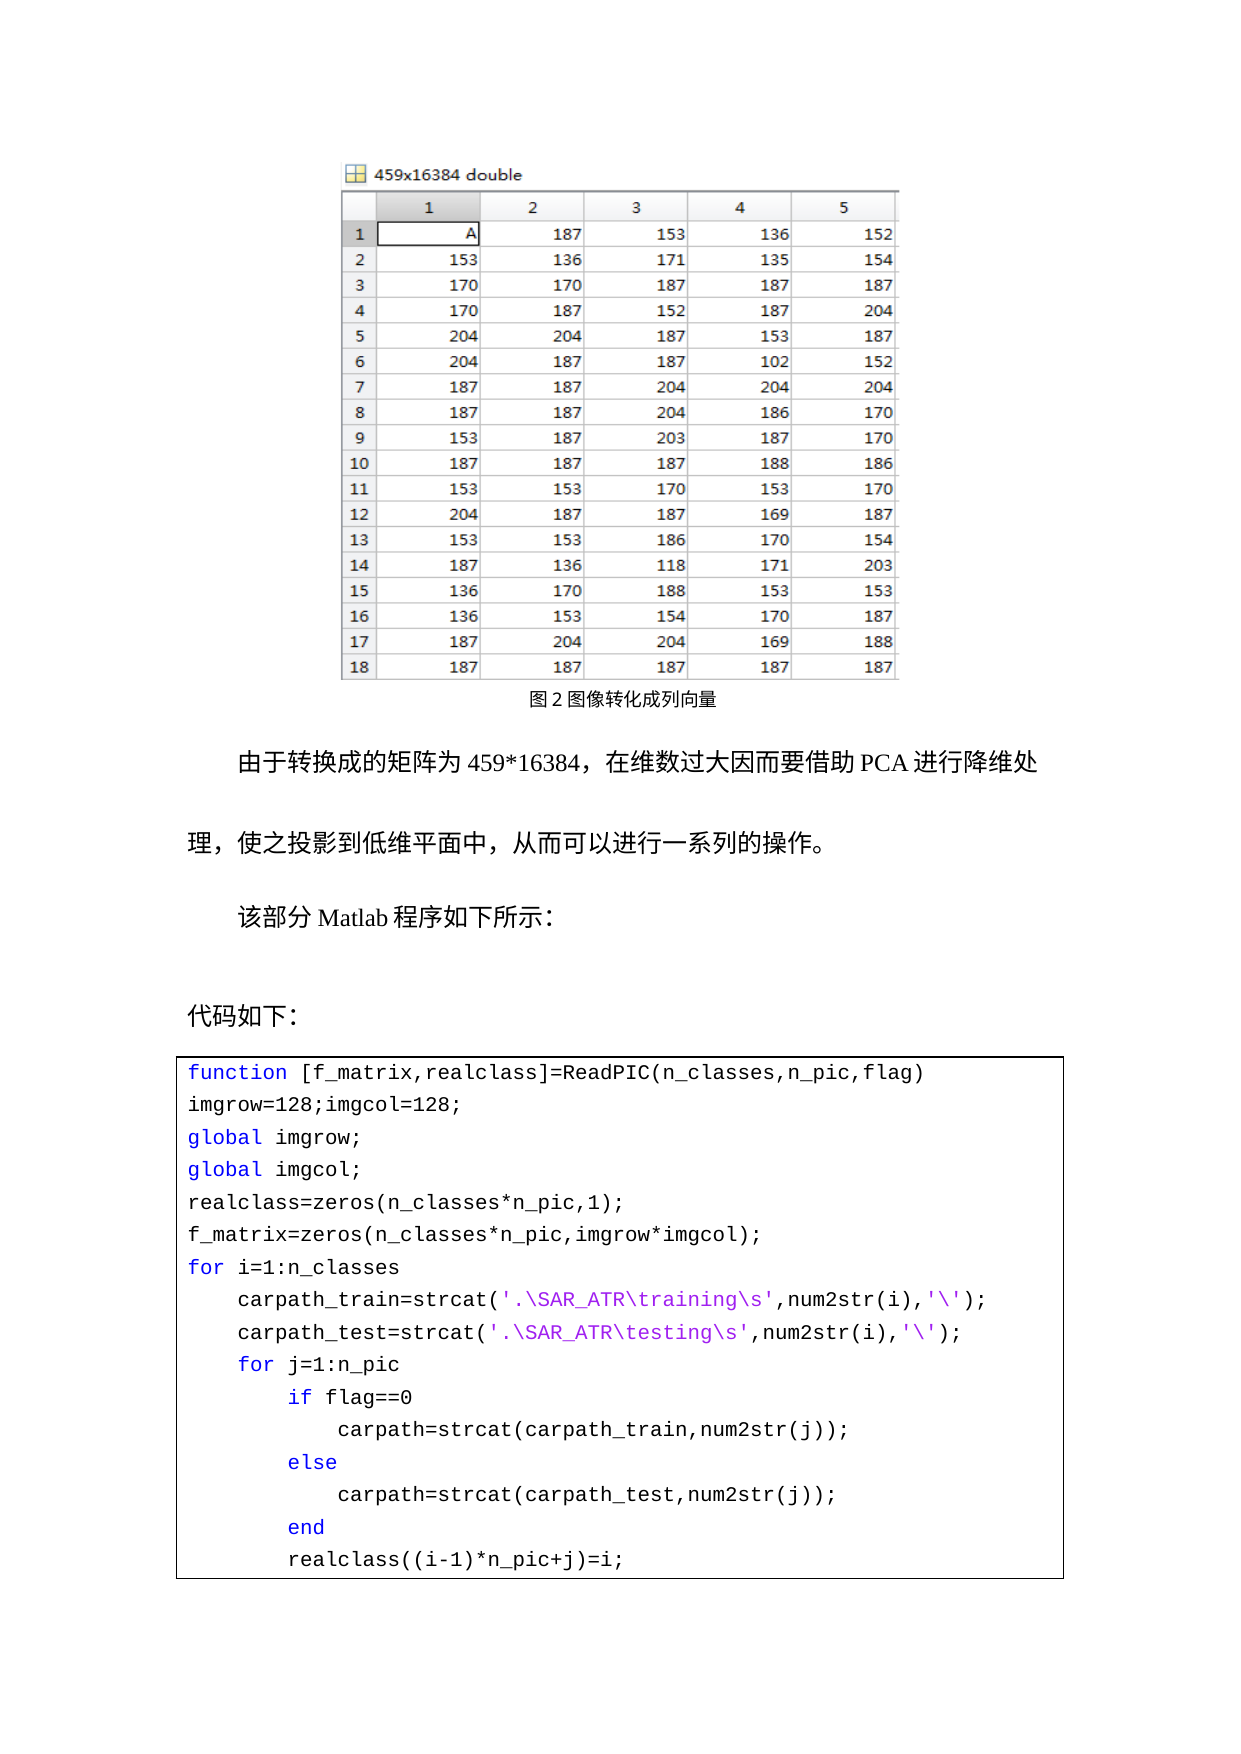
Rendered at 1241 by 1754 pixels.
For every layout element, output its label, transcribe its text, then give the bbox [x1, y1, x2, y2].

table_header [177, 1058, 1063, 1577]
picture [340, 162, 900, 680]
text 由于转换成的矩阵为459*16384，在维数过大因而要借助PCA进行降维处理，使之投影到低维平面中，从而可以进行一系列的操作。 [187, 728, 1059, 874]
text 该部分Matlab程序如下所示： [187, 883, 1059, 948]
text 代码如下： [187, 982, 1059, 1047]
text 图2 图像转化成列向量 [187, 682, 1059, 714]
